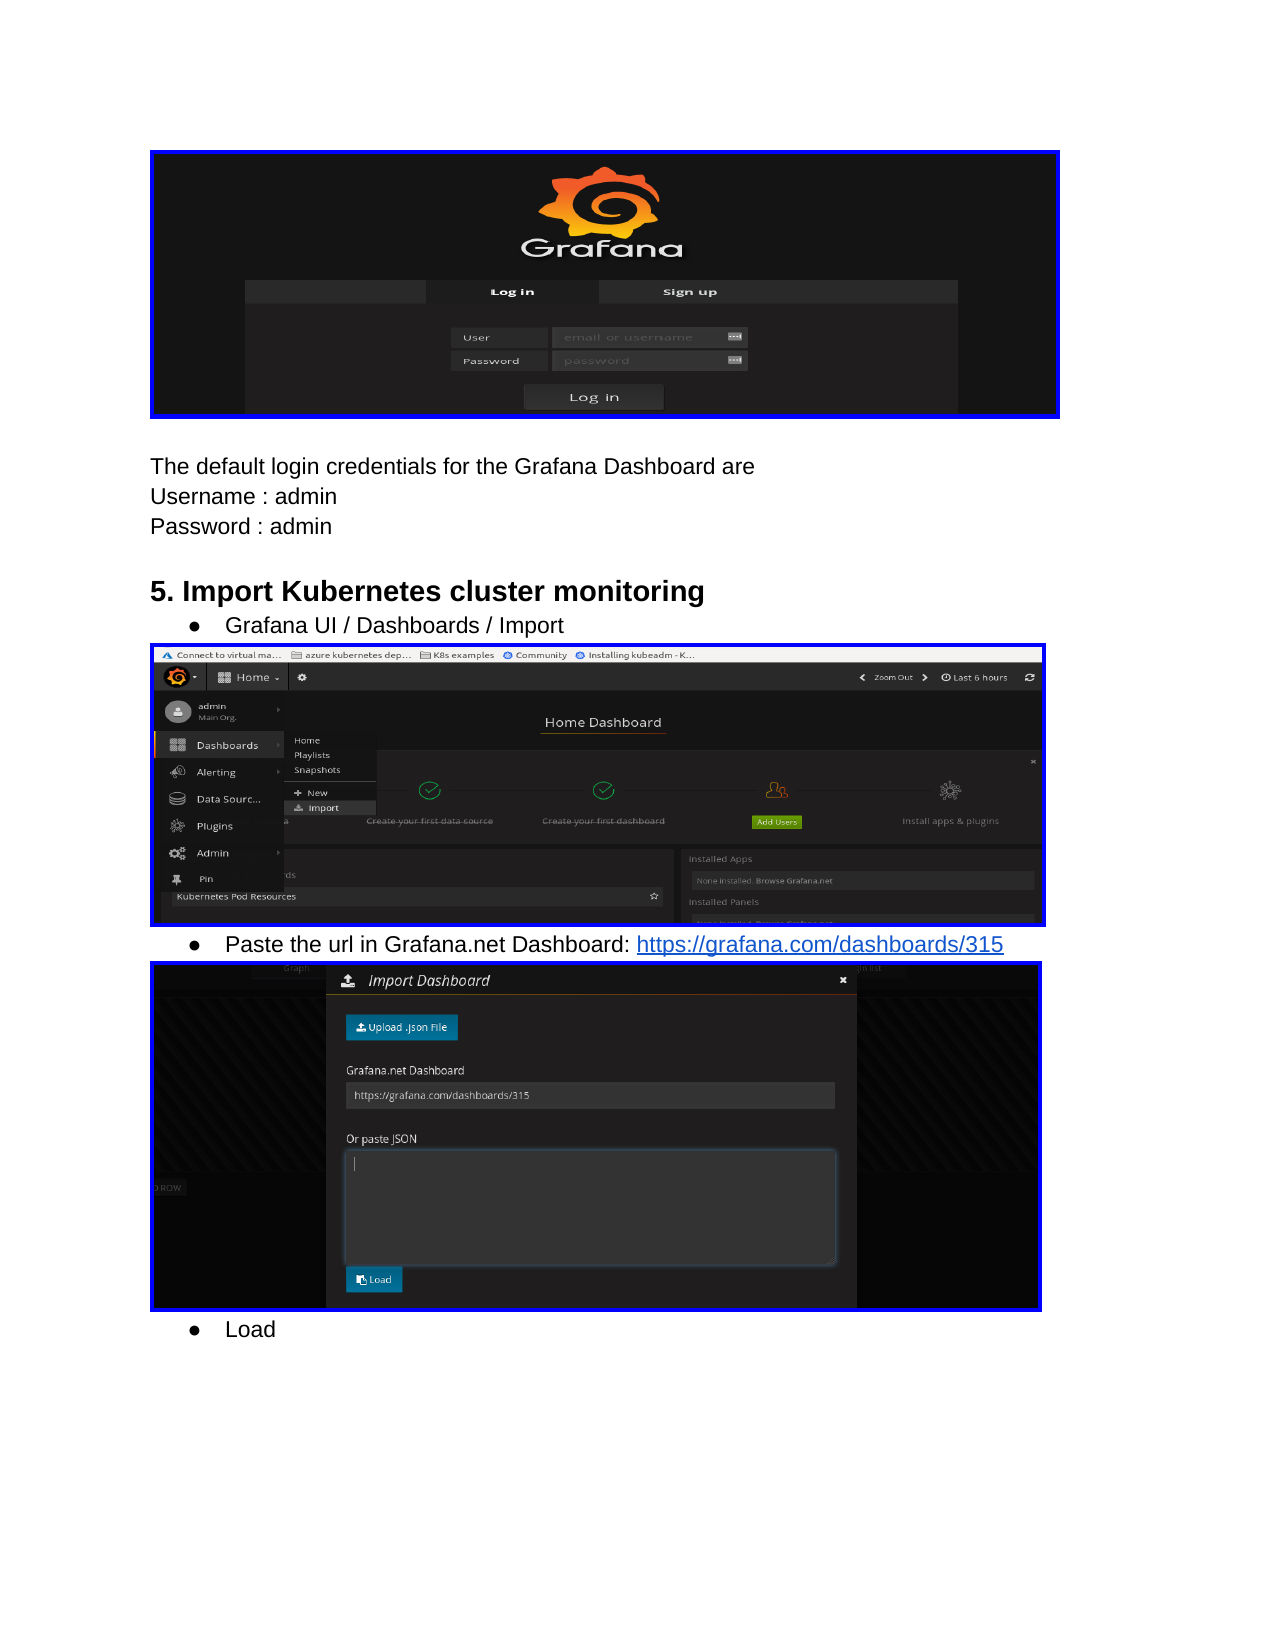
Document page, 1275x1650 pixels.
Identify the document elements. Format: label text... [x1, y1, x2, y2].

list Load [187, 1316, 1125, 1343]
list Grafana UI / Dashboards / Import [187, 612, 1125, 638]
picture [154, 647, 1042, 923]
list Paste the url in Grafana.net Dashboard: https://grafana.com/dashboards/315 [187, 931, 1125, 957]
text Username : admin [150, 483, 1125, 509]
picture [154, 154, 1056, 414]
picture [154, 965, 1038, 1308]
text 5. Import Kubernetes cluster monitoring [150, 574, 1125, 607]
text Password : admin [150, 513, 1125, 539]
text The default login credentials for the Grafana Dashboard are [150, 453, 1125, 479]
